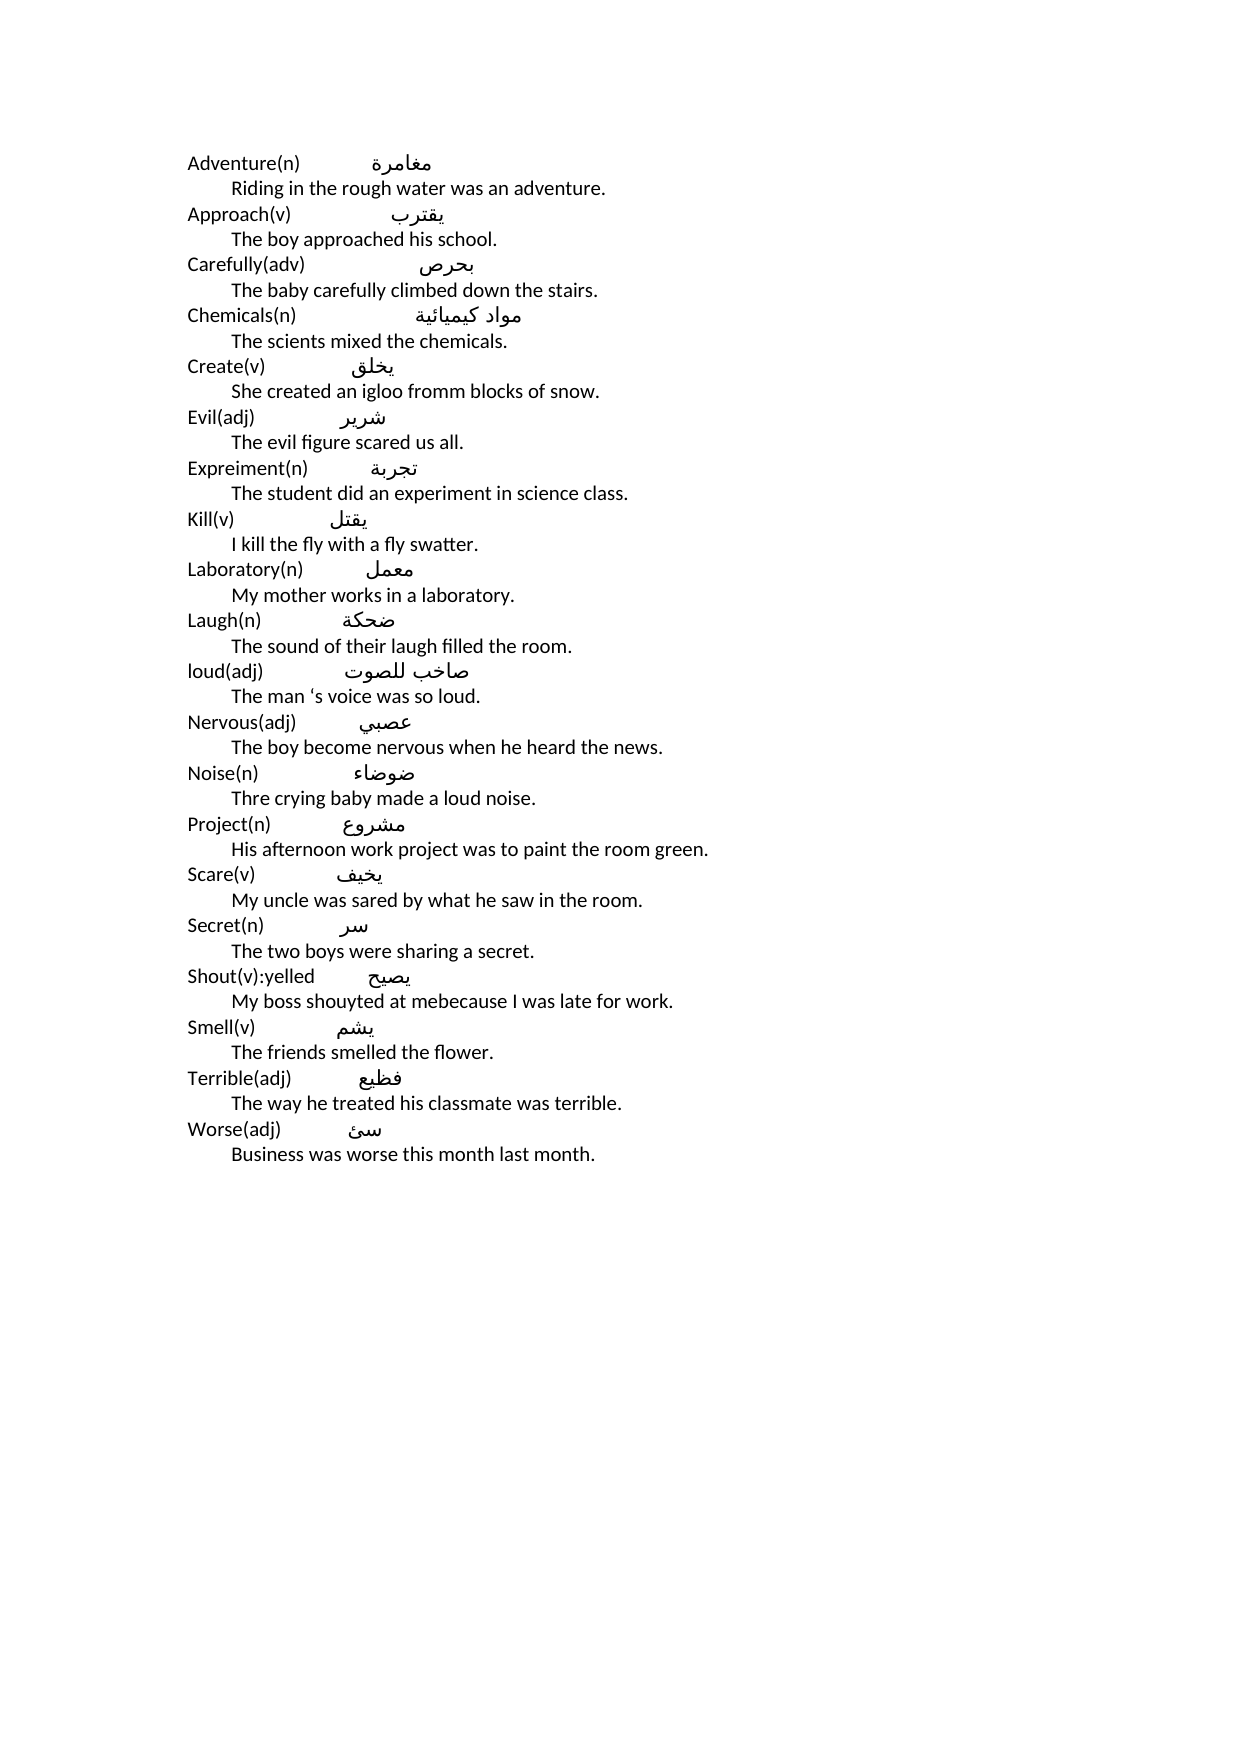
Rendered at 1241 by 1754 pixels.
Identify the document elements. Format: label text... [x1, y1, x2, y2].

text Create(v) يخلق [187, 353, 1053, 379]
text The sound of their laugh filled the room. [187, 633, 1053, 658]
text I kill the fly with a fly swatter. [187, 531, 1053, 557]
text Laboratory(n) معمل [187, 557, 1053, 582]
text Carefully(adv) بحرص [187, 252, 1053, 277]
text The man ‘s voice was so loud. [187, 684, 1053, 709]
text Scare(v) يخيف [187, 862, 1053, 887]
text My boss shouyted at mebecause I was late for work. [187, 989, 1053, 1014]
text Nervous(adj) عصبي [187, 709, 1053, 734]
text Terrible(adj) فظيع [187, 1065, 1053, 1090]
text The evil figure scared us all. [187, 429, 1053, 455]
text Secret(n) سر [187, 912, 1053, 938]
text The boy become nervous when he heard the news. [187, 734, 1053, 760]
text Worse(adj) سئ [187, 1116, 1053, 1141]
text My mother works in a laboratory. [187, 582, 1053, 607]
text Riding in the rough water was an adventure. [187, 175, 1053, 201]
text Kill(v) يقتل [187, 506, 1053, 531]
text Noise(n) ضوضاء [187, 760, 1053, 785]
text Smell(v) يشم [187, 1014, 1053, 1039]
text Adventure(n) مغامرة [187, 150, 1053, 175]
text The baby carefully climbed down the stairs. [187, 277, 1053, 302]
text Shout(v):yelled يصيح [187, 963, 1053, 989]
text Approach(v) يقترب [187, 201, 1053, 226]
text Expreiment(n) تجربة [187, 455, 1053, 480]
text Chemicals(n) مواد كيميائية [187, 302, 1053, 328]
text The friends smelled the flower. [187, 1039, 1053, 1065]
text Thre crying baby made a loud noise. [187, 785, 1053, 811]
text The student did an experiment in science class. [187, 480, 1053, 506]
text The boy approached his school. [187, 226, 1053, 252]
text The two boys were sharing a secret. [187, 938, 1053, 963]
text She created an igloo fromm blocks of snow. [187, 379, 1053, 404]
text loud(adj) صاخب للصوت [187, 658, 1053, 684]
text His afternoon work project was to paint the room green. [187, 836, 1053, 862]
text The way he treated his classmate was terrible. [187, 1090, 1053, 1116]
text The scients mixed the chemicals. [187, 328, 1053, 353]
text Evil(adj) شرير [187, 404, 1053, 429]
text My uncle was sared by what he saw in the room. [187, 887, 1053, 912]
text Project(n) مشروع [187, 811, 1053, 836]
text Laugh(n) ضحكة [187, 607, 1053, 633]
text Business was worse this month last month. [187, 1141, 1053, 1167]
